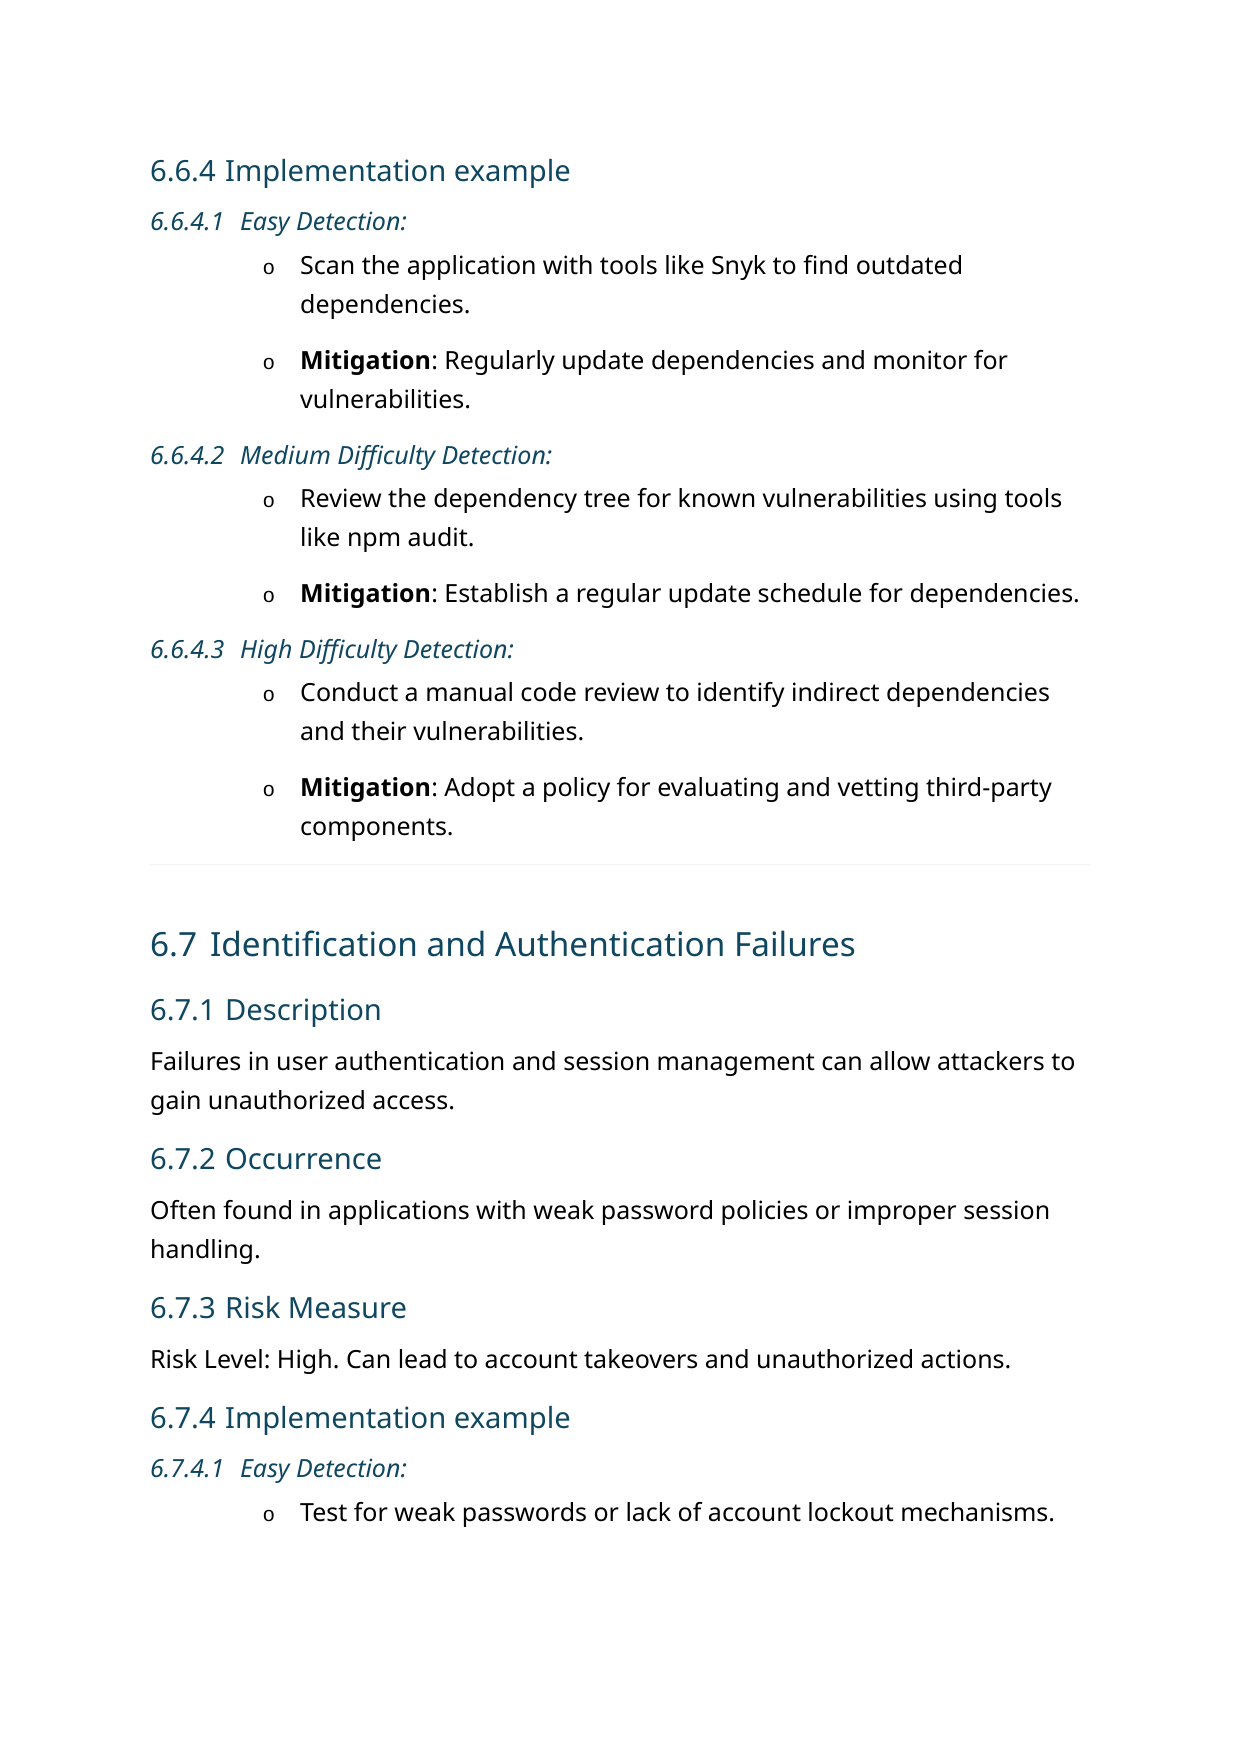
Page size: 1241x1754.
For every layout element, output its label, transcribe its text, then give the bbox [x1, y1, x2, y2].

subtitle Implementation example [150, 150, 1090, 190]
list Mitigation: Regularly update dependencies and monitor for vulnerabilities. [262, 342, 1090, 416]
subtitle Identification and Authentication Failures [150, 921, 1090, 966]
list Conduct a manual code review to identify indirect dependencies and their vulnerabilities. [262, 675, 1090, 748]
subtitle Easy Detection: [150, 1451, 1090, 1485]
text Risk Level: High. Can lead to account takeovers and unauthorized actions. [150, 1341, 1090, 1375]
list Test for weak passwords or lack of account lockout mechanisms. [262, 1494, 1090, 1528]
list Mitigation: Adopt a policy for evaluating and vetting third-party components. [262, 770, 1090, 843]
subtitle Description [150, 989, 1090, 1029]
subtitle Easy Detection: [150, 204, 1090, 238]
subtitle Risk Measure [150, 1287, 1090, 1327]
subtitle Occurrence [150, 1138, 1090, 1178]
list Review the dependency tree for known vulnerabilities using tools like npm audit. [262, 481, 1090, 554]
list Scan the application with tools like Snyk to find outdated dependencies. [262, 247, 1090, 321]
list Mitigation: Establish a regular update schedule for dependencies. [262, 576, 1090, 610]
subtitle High Difficulty Detection: [150, 631, 1090, 666]
text Often found in applications with weak password policies or improper session handling. [150, 1192, 1090, 1266]
text Failures in user authentication and session management can allow attackers to gain unauthorized access. [150, 1043, 1090, 1117]
subtitle Implementation example [150, 1397, 1090, 1437]
subtitle Medium Difficulty Detection: [150, 437, 1090, 471]
